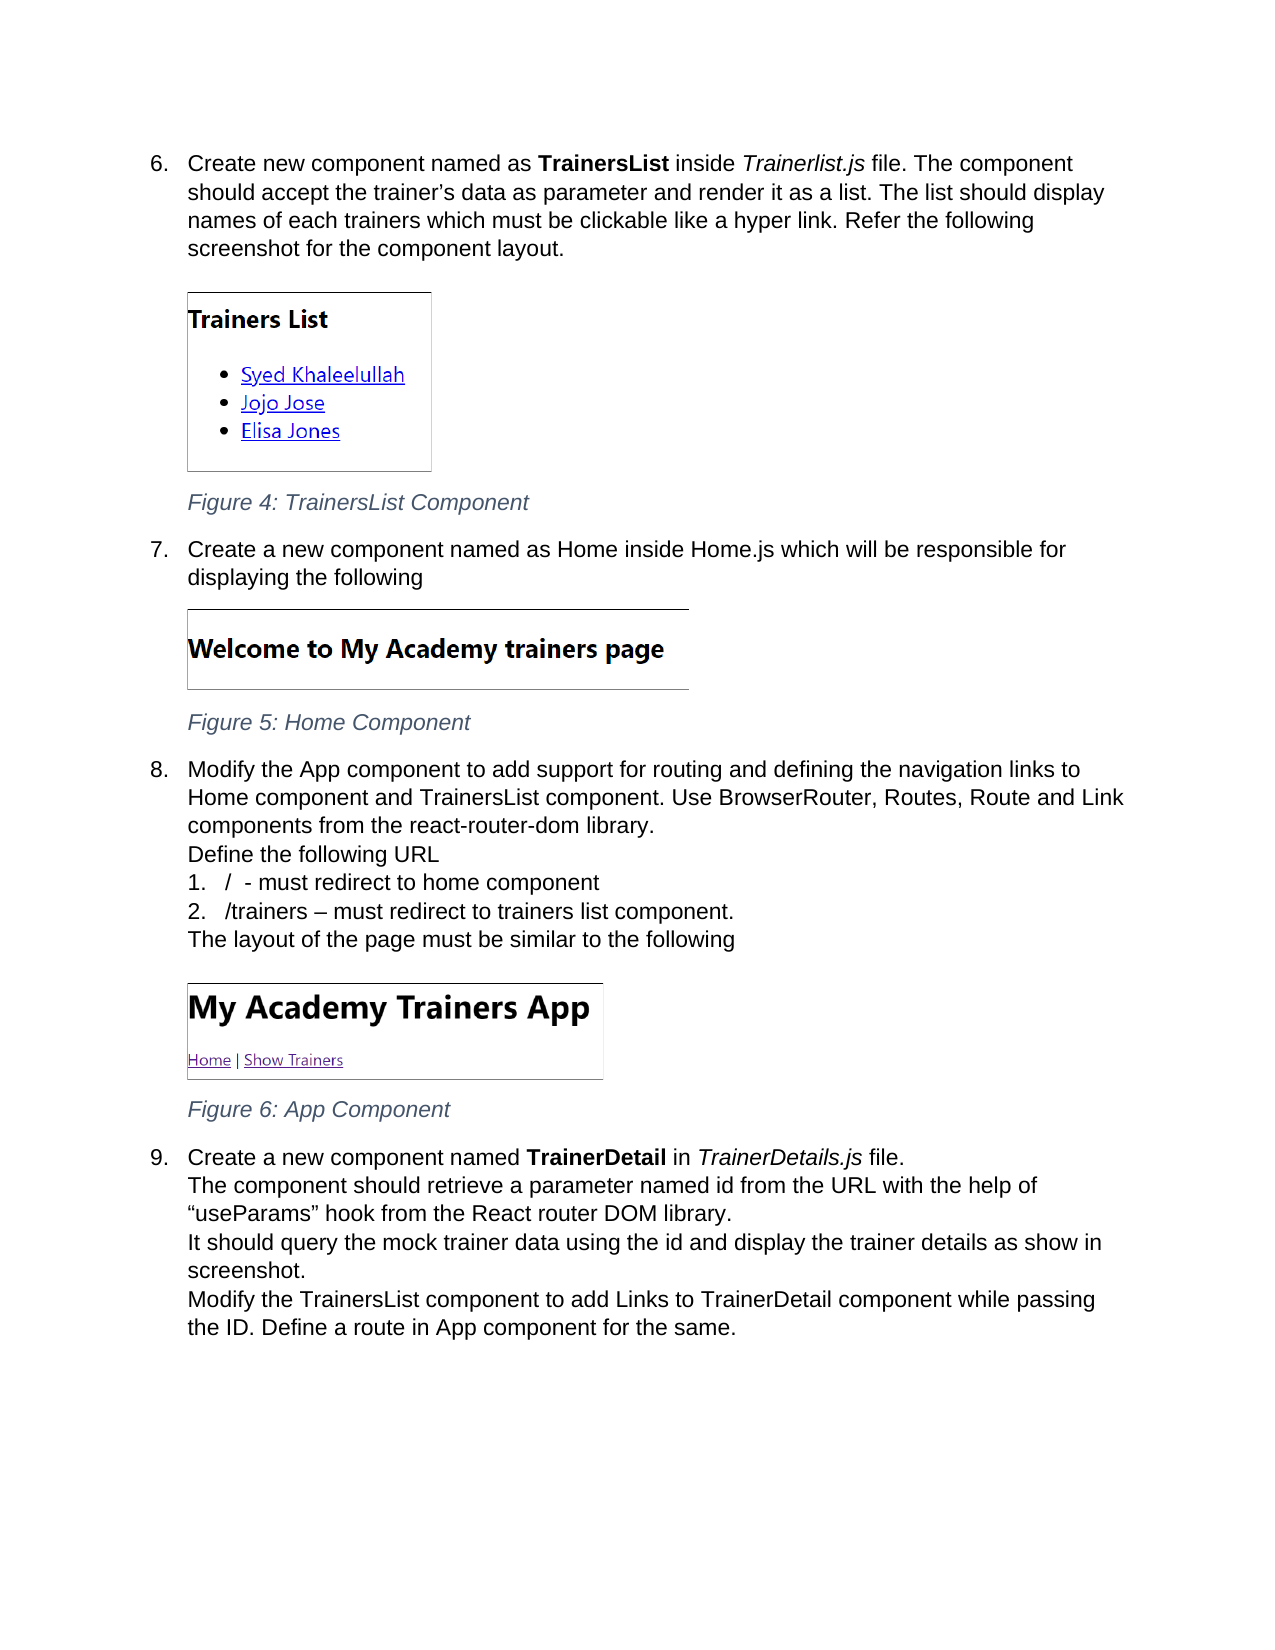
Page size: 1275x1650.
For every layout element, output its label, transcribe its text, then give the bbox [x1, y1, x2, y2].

list The component should retrieve a parameter named id from the URL with the help of “useParams” hook from the React router DOM library. [187, 1172, 1125, 1227]
list Create new component named as TrainersList inside Trainerlist.js file. The component should accept the trainer’s data as parameter and render it as a list. The list should display names of each trainers which must be clickable like a hyper link. Refer the following screenshot for the component layout. [150, 150, 1125, 262]
list It should query the mock trainer data using the id and display the trainer details as show in screenshot. [187, 1229, 1125, 1284]
list Create a new component named as Home inside Home.js which will be responsible for displaying the following [150, 536, 1125, 591]
picture [187, 609, 689, 690]
list / - must redirect to home component [187, 869, 1125, 896]
list Create a new component named TrainerDetail in TrainerDetails.js file. [150, 1143, 1125, 1170]
list Define the following URL [187, 841, 1125, 867]
list /trainers – must redirect to trainers list component. [187, 898, 1125, 924]
picture [187, 983, 604, 1080]
list Modify the App component to add support for routing and defining the navigation links to Home component and TrainersList component. Use BrowserRouter, Routes, Route and Link components from the react-router-dom library. [150, 756, 1125, 839]
list The layout of the page must be similar to the following [187, 926, 1125, 953]
picture [187, 292, 432, 472]
list Modify the TrainersList component to add Links to TrainerDetail component while passing the ID. Define a route in App component for the same. [187, 1286, 1125, 1341]
